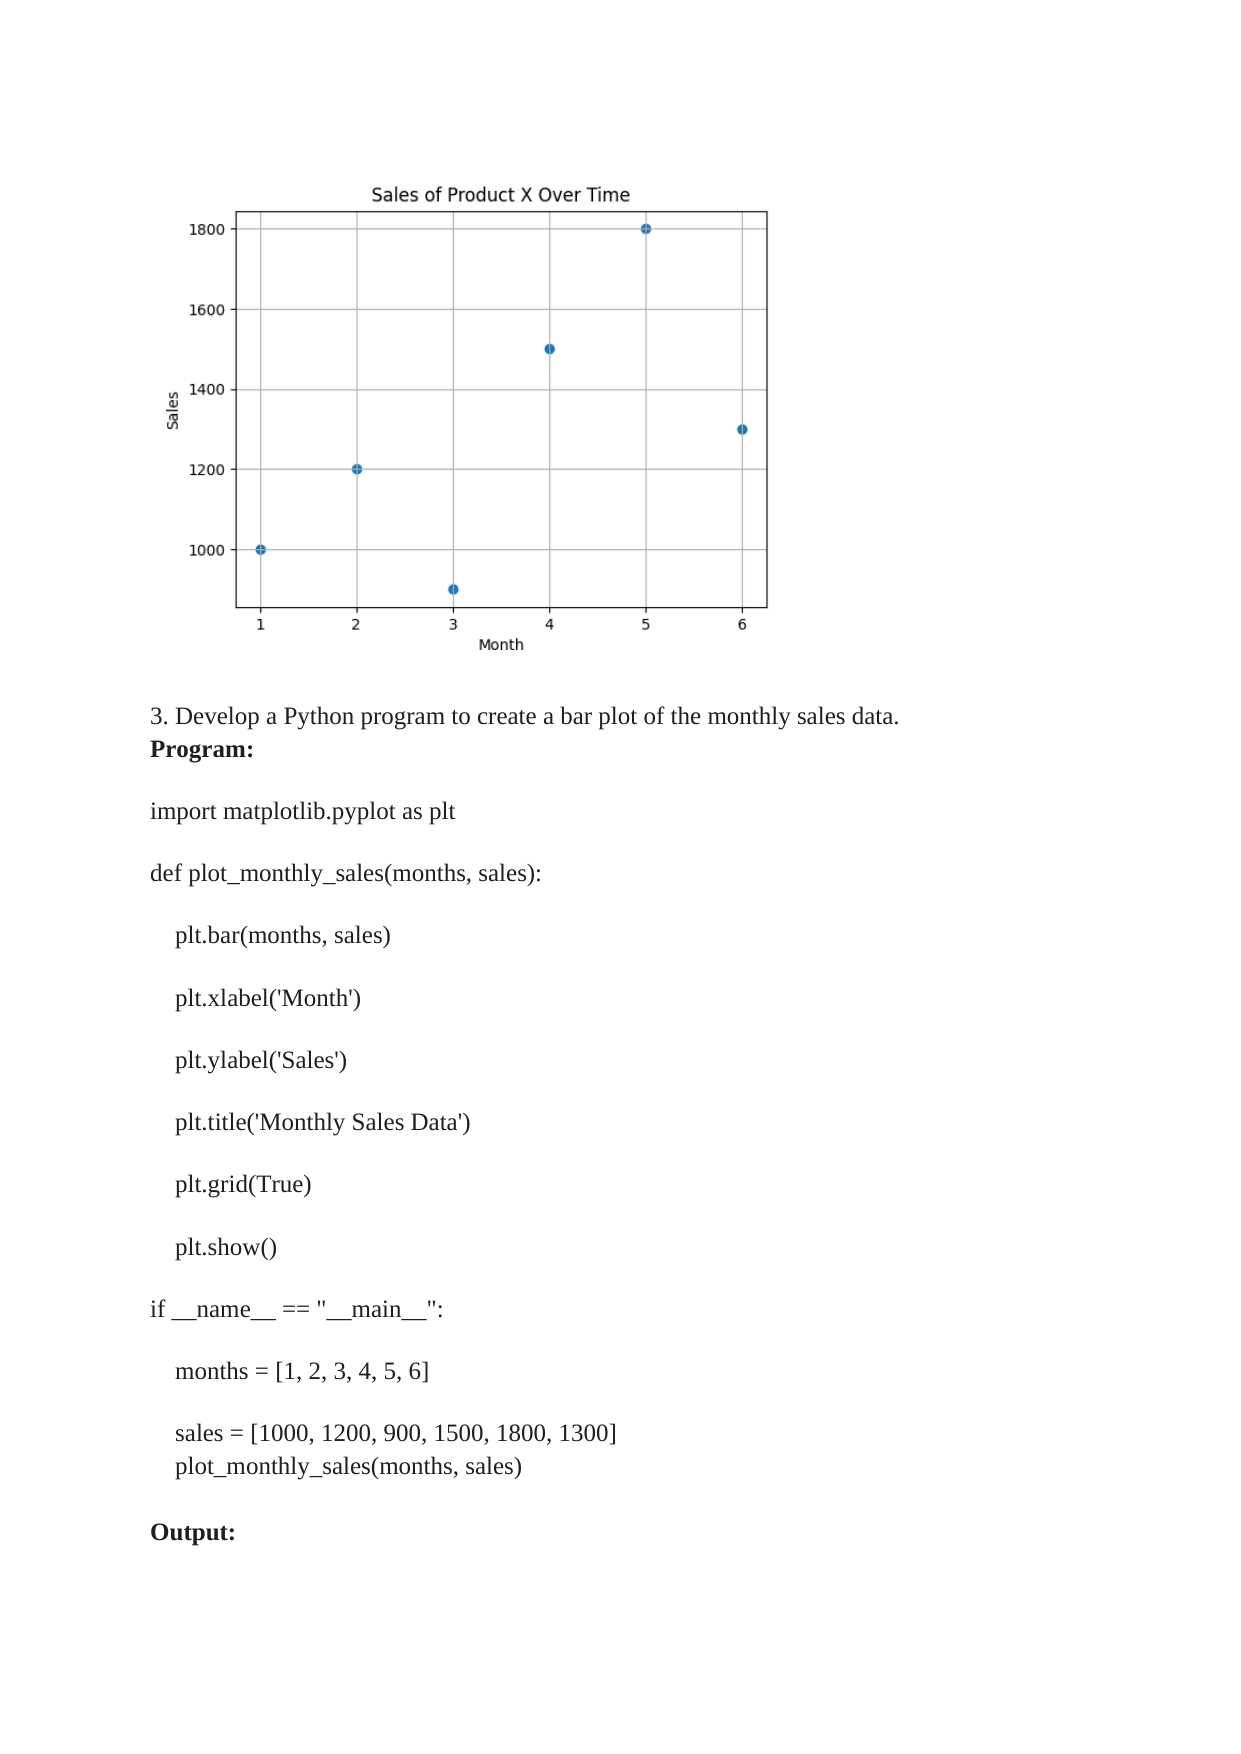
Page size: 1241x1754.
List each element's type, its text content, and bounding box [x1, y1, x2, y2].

text plt.ylabel('Sales') [150, 1045, 1090, 1074]
text import matplotlib.pyplot as plt [150, 796, 1090, 825]
text plt.title('Monthly Sales Data') [150, 1107, 1090, 1136]
text plt.xlabel('Month') [150, 983, 1090, 1012]
text Output: [150, 1517, 1090, 1546]
text Program: [150, 734, 1090, 763]
text plt.bar(months, sales) [150, 921, 1090, 949]
text sales = [1000, 1200, 900, 1500, 1800, 1300] [150, 1418, 1090, 1447]
text months = [1, 2, 3, 4, 5, 6] [150, 1356, 1090, 1385]
text if __name__ == "__main__": [150, 1294, 1090, 1322]
text plt.grid(True) [150, 1169, 1090, 1198]
text def plot_monthly_sales(months, sales): [150, 858, 1090, 887]
text plt.show() [150, 1232, 1090, 1260]
text plot_monthly_sales(months, sales) [150, 1451, 1090, 1480]
picture [150, 150, 835, 664]
text 3. Develop a Python program to create a bar plot of the monthly sales data. [150, 701, 1090, 730]
